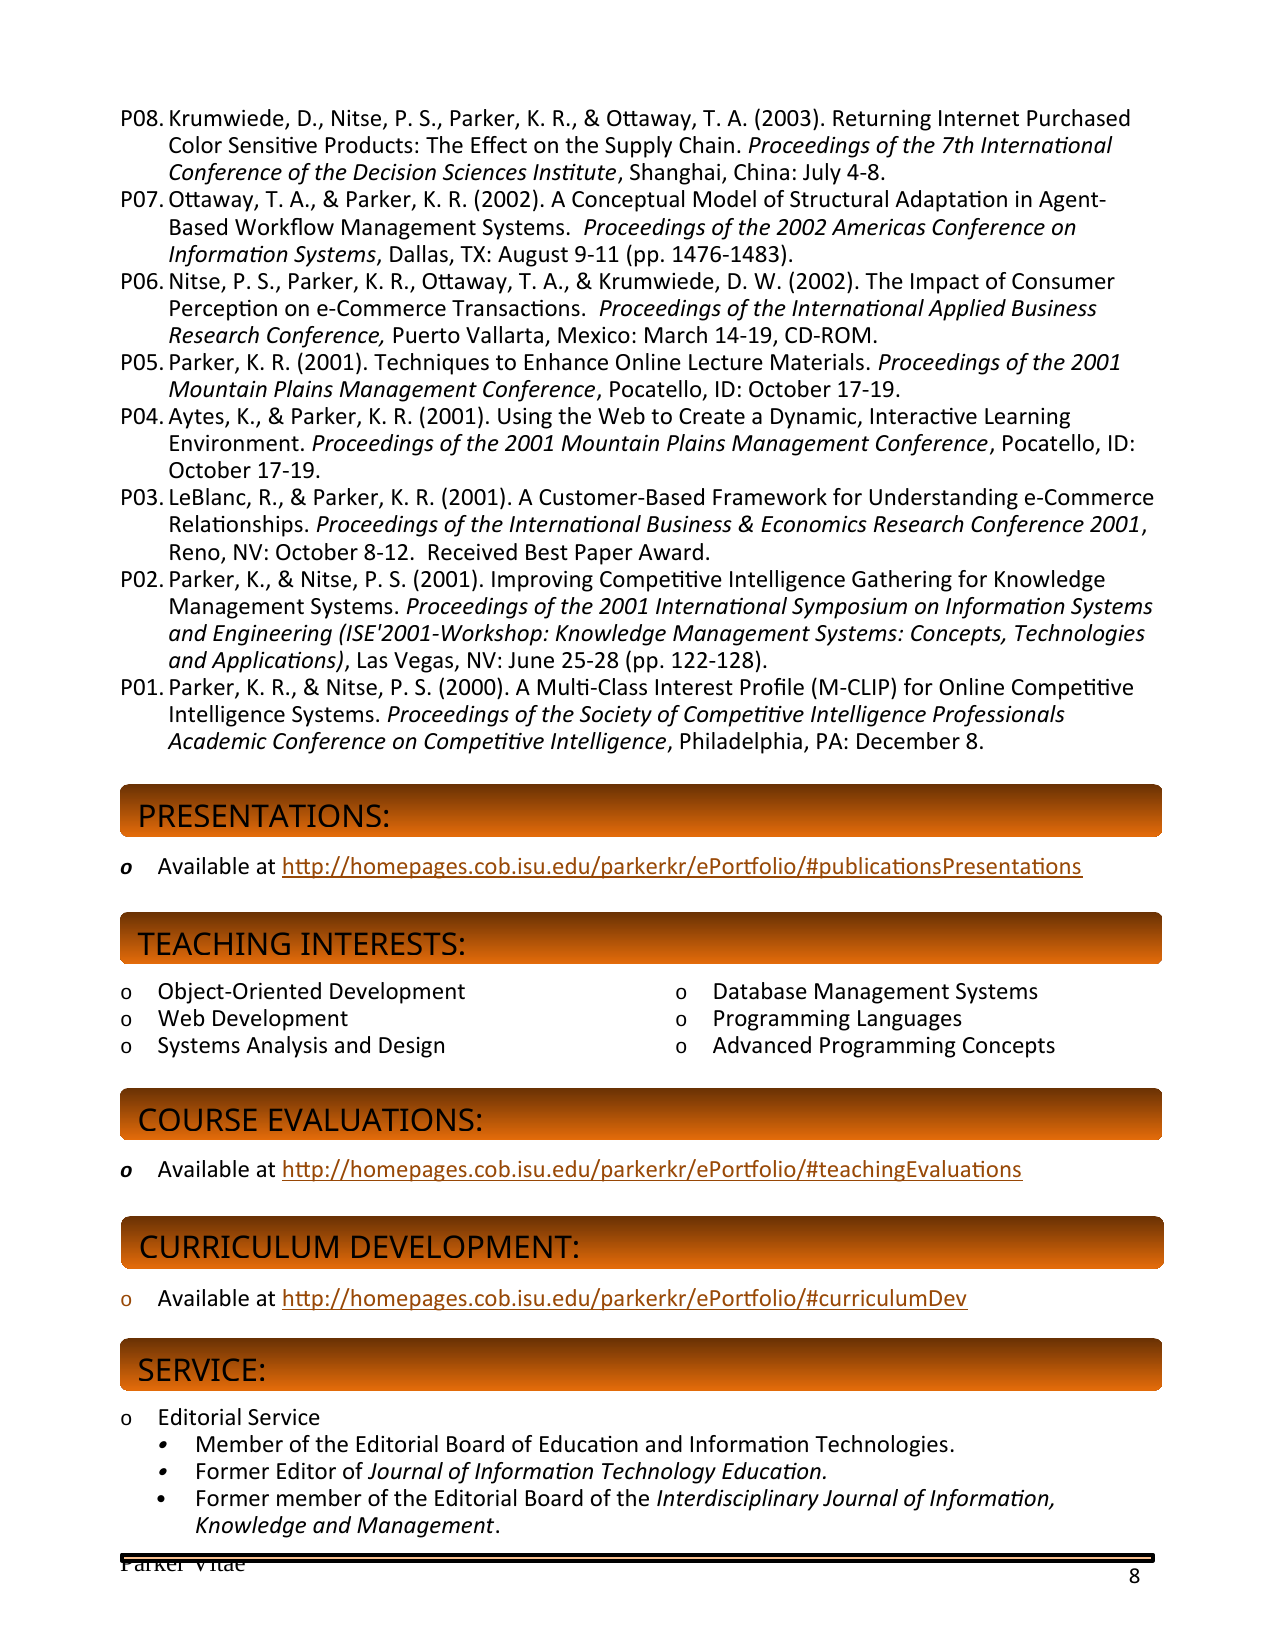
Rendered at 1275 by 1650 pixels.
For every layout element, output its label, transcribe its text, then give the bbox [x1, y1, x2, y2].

list Former Editor of Journal of Information Technology Education. [157, 1458, 1155, 1485]
list Former member of the Editorial Board of the Interdisciplinary Journal of Information, Knowledge and Management. [157, 1485, 1155, 1539]
table_cell P08. [120, 105, 168, 186]
list Programming Languages [675, 1004, 1155, 1032]
list Editorial Service [120, 1404, 1155, 1431]
table_cell Aytes, K., & Parker, K. R. (2001). Using the Web to Create a Dynamic, Interactive Learning Environment. Proceedings of the 2001 Mountain Plains Management Conference, Pocatello, ID: October 17-19. [168, 403, 1162, 484]
table_cell P01. [120, 674, 168, 755]
list Systems Analysis and Design [120, 1032, 600, 1059]
list Advanced Programming Concepts [675, 1032, 1155, 1059]
list Available at http://homepages.cob.isu.edu/parkerkr/ePortfolio/#teachingEvaluations [120, 1153, 1155, 1184]
table_cell P03. [120, 484, 168, 565]
list Member of the Editorial Board of Education and Information Technologies. [157, 1431, 1155, 1458]
table_cell Parker, K. R., & Nitse, P. S. (2000). A Multi-Class Interest Profile (M-CLIP) for Online Competitive Intelligence Systems. Proceedings of the Society of Competitive Intelligence Professionals Academic Conference on Competitive Intelligence, Philadelphia, PA: December 8. [168, 674, 1162, 755]
list Web Development [120, 1004, 600, 1032]
table_cell P06. [120, 268, 168, 349]
table_cell Parker, K. R. (2001). Techniques to Enhance Online Lecture Materials. Proceedings of the 2001 Mountain Plains Management Conference, Pocatello, ID: October 17-19. [168, 349, 1162, 403]
table_cell Parker, K., & Nitse, P. S. (2001). Improving Competitive Intelligence Gathering for Knowledge Management Systems. Proceedings of the 2001 International Symposium on Information Systems and Engineering (ISE'2001-Workshop: Knowledge Management Systems: Concepts, Technologies and Applications), Las Vegas, NV: June 25-28 (pp. 122-128). [168, 565, 1162, 674]
table_cell Ottaway, T. A., & Parker, K. R. (2002). A Conceptual Model of Structural Adaptation in Agent-Based Workflow Management Systems. Proceedings of the 2002 Americas Conference on Information Systems, Dallas, TX: August 9-11 (pp. 1476-1483). [168, 186, 1162, 267]
table_cell P04. [120, 403, 168, 484]
table_cell Nitse, P. S., Parker, K. R., Ottaway, T. A., & Krumwiede, D. W. (2002). The Impact of Consumer Perception on e-Commerce Transactions. Proceedings of the International Applied Business Research Conference, Puerto Vallarta, Mexico: March 14-19, CD-ROM. [168, 268, 1162, 349]
table_cell LeBlanc, R., & Parker, K. R. (2001). A Customer-Based Framework for Understanding e-Commerce Relationships. Proceedings of the International Business & Economics Research Conference 2001, Reno, NV: October 8-12. Received Best Paper Award. [168, 484, 1162, 565]
list Database Management Systems [675, 977, 1155, 1004]
list Object-Oriented Development [120, 977, 600, 1004]
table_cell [168, 105, 1162, 186]
table_cell P07. [120, 186, 168, 267]
table_cell P02. [120, 565, 168, 674]
list Available at http://homepages.cob.isu.edu/parkerkr/ePortfolio/#curriculumDev [120, 1283, 1155, 1313]
table_cell P05. [120, 349, 168, 403]
list Available at http://homepages.cob.isu.edu/parkerkr/ePortfolio/#publicationsPresentations [120, 850, 1155, 880]
